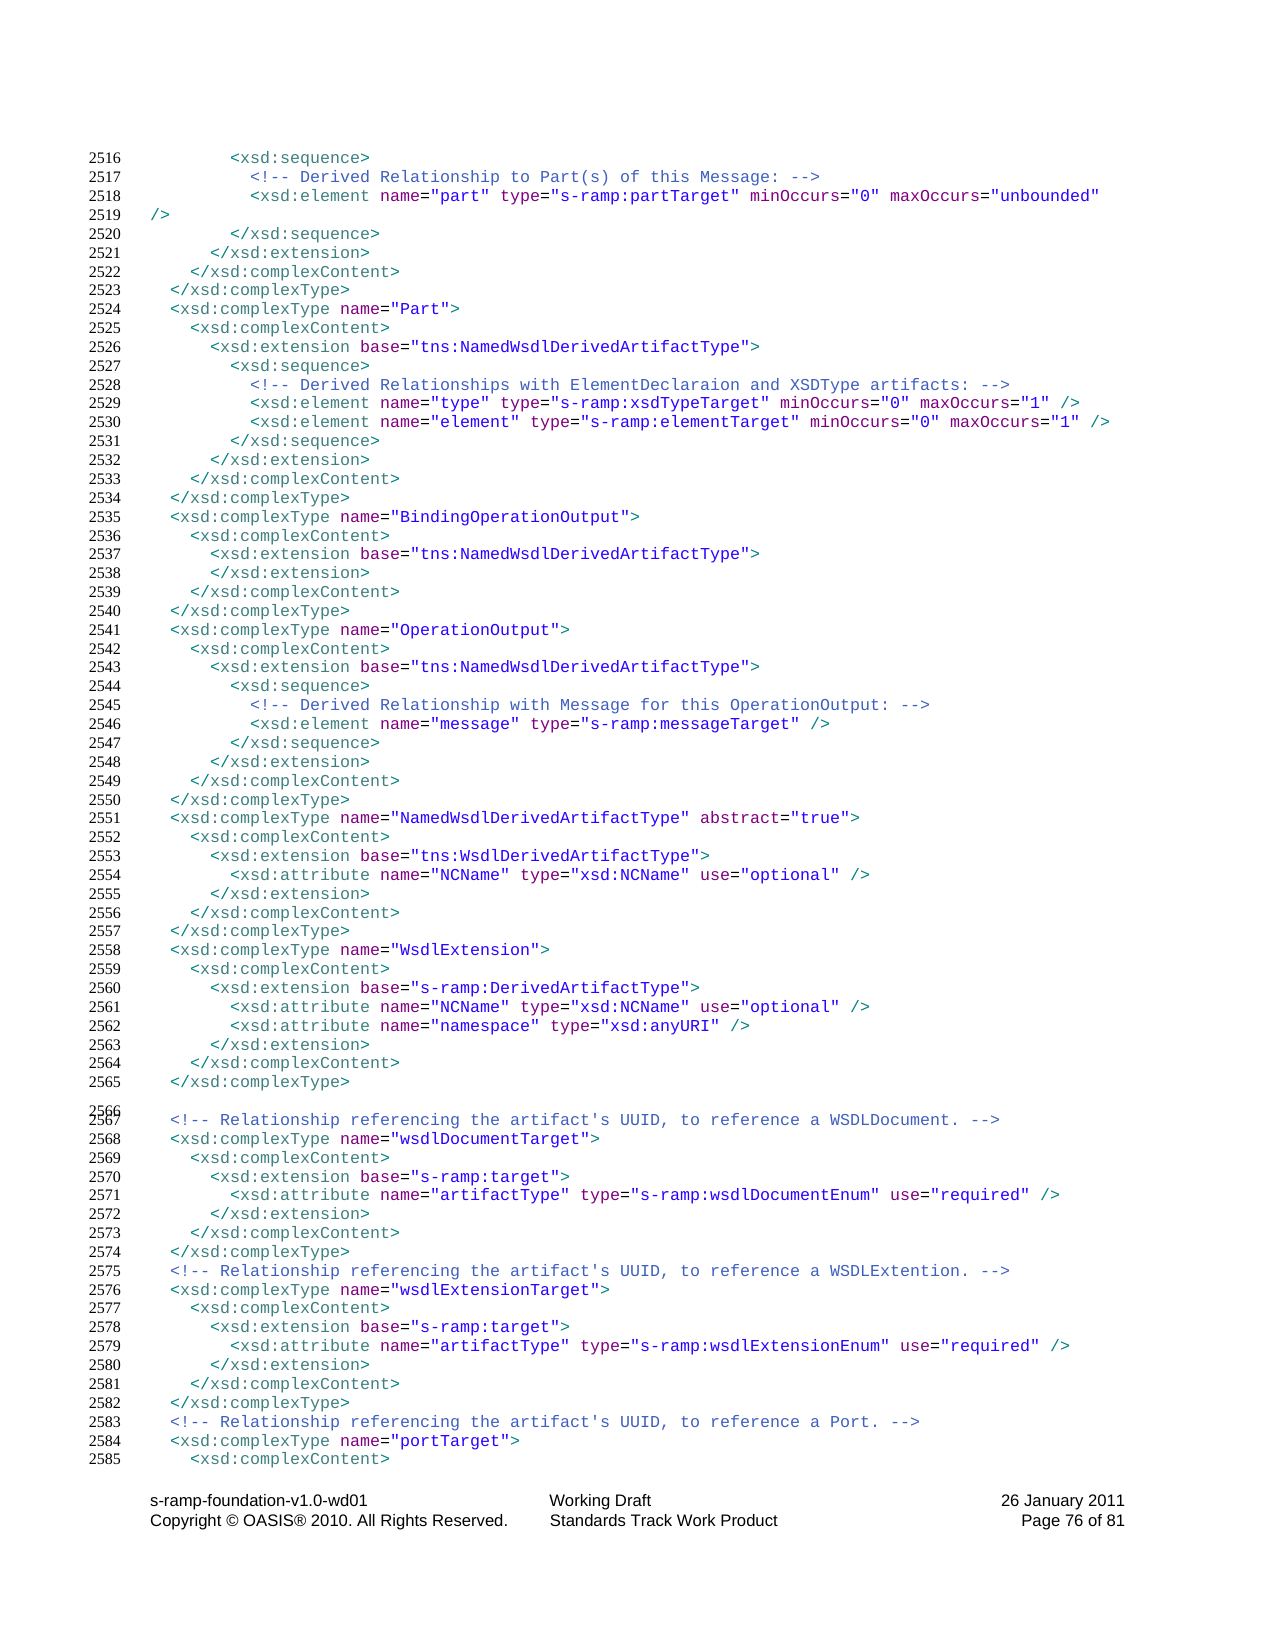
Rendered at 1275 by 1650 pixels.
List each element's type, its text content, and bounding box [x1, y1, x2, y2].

text </xsd:complexType> [150, 489, 1125, 508]
text </xsd:extension> [150, 452, 1125, 471]
text <xsd:complexContent> [150, 320, 1125, 338]
text </xsd:extension> [150, 244, 1125, 263]
text </xsd:complexType> [150, 1243, 1125, 1262]
text </xsd:extension> [150, 1357, 1125, 1376]
text </xsd:complexContent> [150, 1225, 1125, 1243]
text <xsd:complexType name="wsdlDocumentTarget"> [150, 1130, 1125, 1149]
text <xsd:element name="message" type="s-ramp:messageTarget" /> [150, 716, 1125, 734]
text <xsd:attribute name="namespace" type="xsd:anyURI" /> [150, 1017, 1125, 1036]
text <xsd:extension base="s-ramp:target"> [150, 1168, 1125, 1187]
text <xsd:extension base="tns:WsdlDerivedArtifactType"> [150, 848, 1125, 866]
text </xsd:extension> [150, 753, 1125, 772]
text </xsd:complexType> [150, 1074, 1125, 1093]
text <xsd:sequence> [150, 357, 1125, 376]
text </xsd:complexContent> [150, 772, 1125, 791]
text <xsd:complexContent> [150, 1149, 1125, 1168]
text </xsd:sequence> [150, 225, 1125, 244]
text </xsd:extension> [150, 885, 1125, 904]
text </xsd:extension> [150, 1206, 1125, 1225]
text </xsd:complexContent> [150, 1376, 1125, 1394]
text </xsd:sequence> [150, 734, 1125, 753]
text <!-- Derived Relationship to Part(s) of this Message: --> [150, 169, 1125, 188]
text <!-- Derived Relationships with ElementDeclaraion and XSDType artifacts: --> [150, 376, 1125, 395]
text <xsd:complexContent> [150, 829, 1125, 848]
text <xsd:complexContent> [150, 527, 1125, 546]
text <xsd:element name="type" type="s-ramp:xsdTypeTarget" minOccurs="0" maxOccurs="1" /> [150, 395, 1125, 414]
text <xsd:extension base="tns:NamedWsdlDerivedArtifactType"> [150, 659, 1125, 678]
text <xsd:complexContent> [150, 1451, 1125, 1470]
text <!-- Derived Relationship with Message for this OperationOutput: --> [150, 697, 1125, 716]
text <xsd:element name="part" type="s-ramp:partTarget" minOccurs="0" maxOccurs="unbounded" /> [150, 188, 1125, 225]
text <xsd:complexType name="portTarget"> [150, 1432, 1125, 1451]
text <xsd:complexType name="wsdlExtensionTarget"> [150, 1281, 1125, 1300]
text <!-- Relationship referencing the artifact's UUID, to reference a Port. --> [150, 1413, 1125, 1432]
text </xsd:extension> [150, 565, 1125, 584]
text <xsd:complexType name="WsdlExtension"> [150, 942, 1125, 961]
text <xsd:complexType name="Part"> [150, 301, 1125, 320]
text <xsd:element name="element" type="s-ramp:elementTarget" minOccurs="0" maxOccurs="1" /> [150, 414, 1125, 433]
text <!-- Relationship referencing the artifact's UUID, to reference a WSDLExtention. --> [150, 1262, 1125, 1281]
text </xsd:complexType> [150, 602, 1125, 621]
text </xsd:complexType> [150, 282, 1125, 301]
text <xsd:attribute name="NCName" type="xsd:NCName" use="optional" /> [150, 998, 1125, 1017]
text <xsd:complexContent> [150, 1300, 1125, 1319]
text <xsd:extension base="s-ramp:target"> [150, 1319, 1125, 1338]
text <xsd:complexType name="BindingOperationOutput"> [150, 508, 1125, 527]
text </xsd:complexContent> [150, 1055, 1125, 1074]
text <xsd:complexType name="OperationOutput"> [150, 621, 1125, 640]
text <xsd:extension base="tns:NamedWsdlDerivedArtifactType"> [150, 338, 1125, 357]
text <xsd:attribute name="artifactType" type="s-ramp:wsdlExtensionEnum" use="required" /> [150, 1338, 1125, 1357]
text <!-- Relationship referencing the artifact's UUID, to reference a WSDLDocument. --> [150, 1112, 1125, 1130]
text </xsd:complexContent> [150, 904, 1125, 923]
text <xsd:complexContent> [150, 961, 1125, 979]
text </xsd:complexType> [150, 1394, 1125, 1413]
text <xsd:extension base="tns:NamedWsdlDerivedArtifactType"> [150, 546, 1125, 565]
text </xsd:complexContent> [150, 471, 1125, 489]
text </xsd:sequence> [150, 433, 1125, 452]
text <xsd:complexType name="NamedWsdlDerivedArtifactType" abstract="true"> [150, 810, 1125, 829]
text </xsd:complexType> [150, 923, 1125, 942]
text <xsd:complexContent> [150, 640, 1125, 659]
text </xsd:complexType> [150, 791, 1125, 810]
text <xsd:attribute name="NCName" type="xsd:NCName" use="optional" /> [150, 866, 1125, 885]
text </xsd:complexContent> [150, 584, 1125, 602]
text <xsd:sequence> [150, 678, 1125, 697]
text </xsd:complexContent> [150, 263, 1125, 282]
text <xsd:sequence> [150, 150, 1125, 169]
text <xsd:attribute name="artifactType" type="s-ramp:wsdlDocumentEnum" use="required" /> [150, 1187, 1125, 1206]
text <xsd:extension base="s-ramp:DerivedArtifactType"> [150, 979, 1125, 998]
text </xsd:extension> [150, 1036, 1125, 1055]
